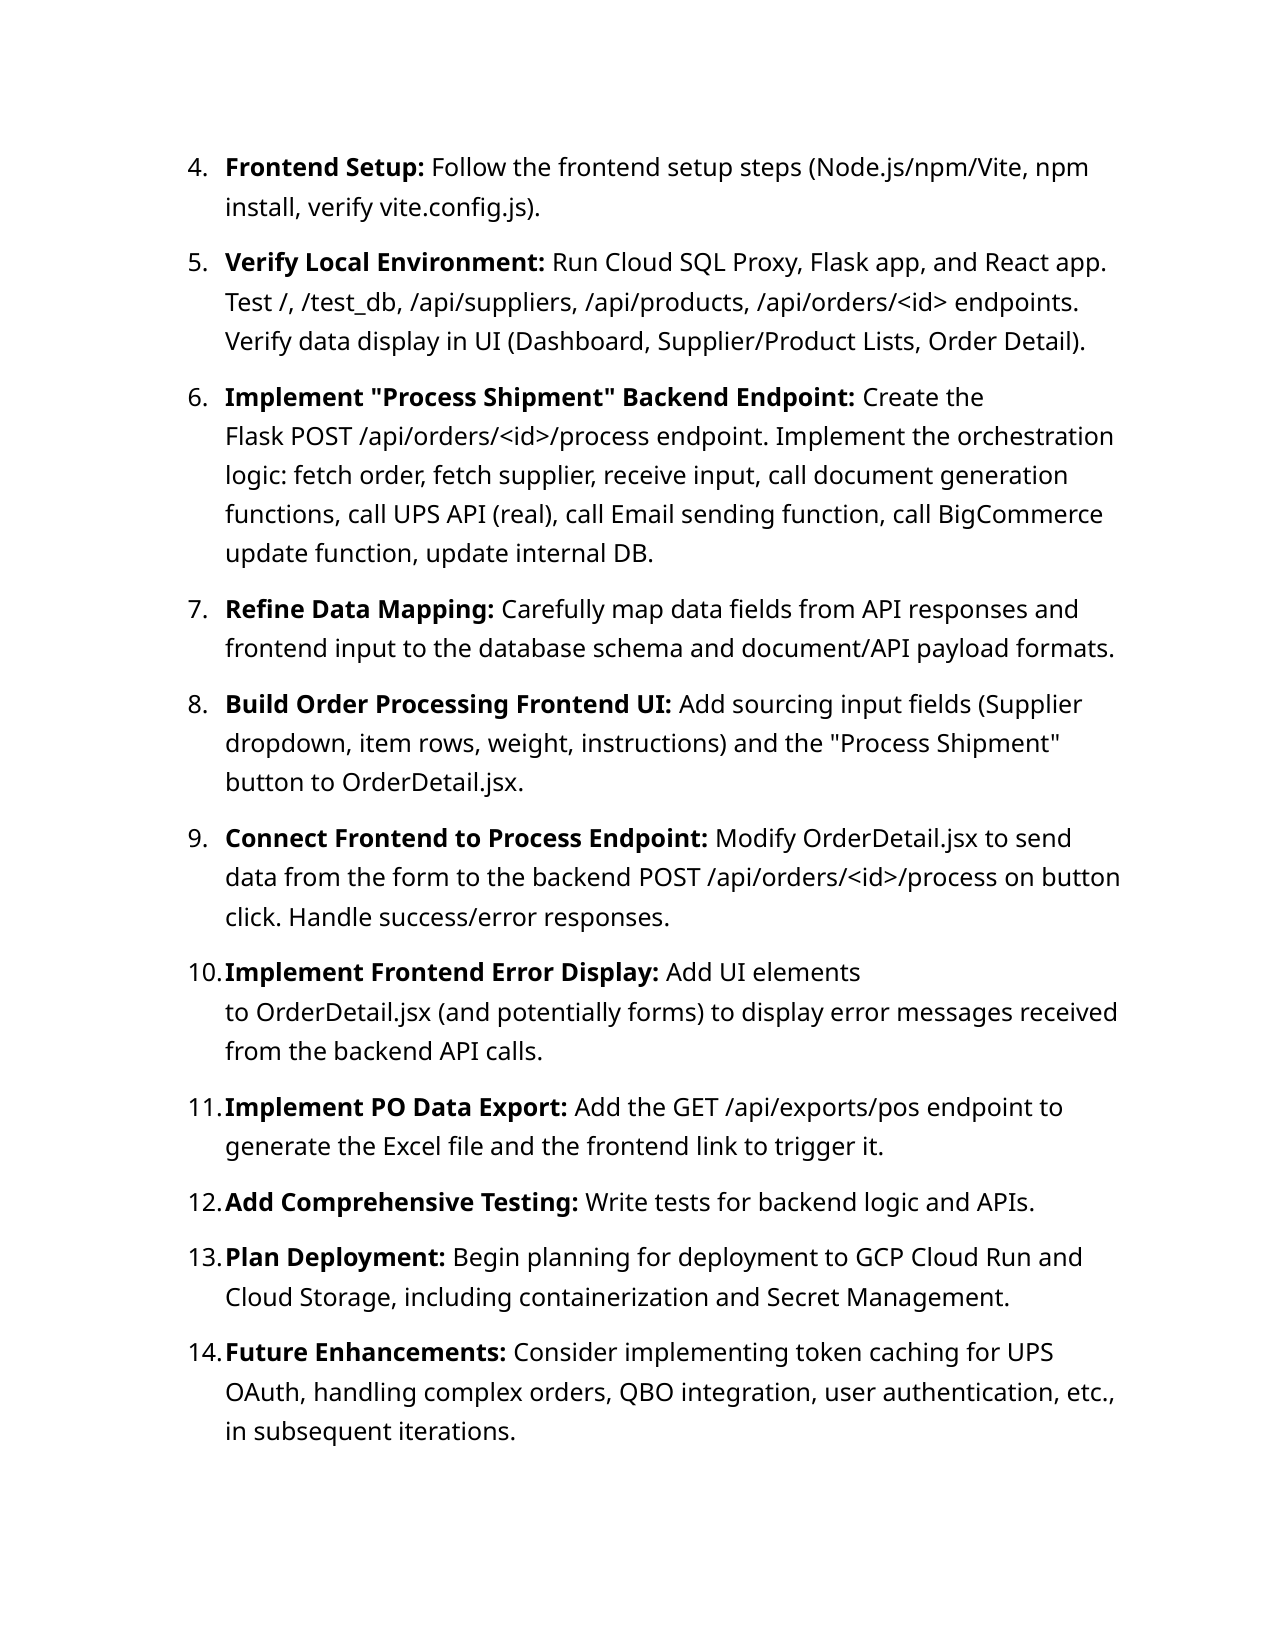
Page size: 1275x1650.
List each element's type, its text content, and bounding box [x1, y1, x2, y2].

list Connect Frontend to Process Endpoint: Modify OrderDetail.jsx to send data from the form to the backend POST /api/orders/<id>/process on button click. Handle success/error responses. [187, 821, 1125, 933]
list Verify Local Environment: Run Cloud SQL Proxy, Flask app, and React app. Test /, /test_db, /api/suppliers, /api/products, /api/orders/<id> endpoints. Verify data display in UI (Dashboard, Supplier/Product Lists, Order Detail). [187, 245, 1125, 357]
list Refine Data Mapping: Carefully map data fields from API responses and frontend input to the database schema and document/API payload formats. [187, 592, 1125, 665]
list Implement Frontend Error Display: Add UI elements to OrderDetail.jsx (and potentially forms) to display error messages received from the backend API calls. [187, 955, 1125, 1067]
list Plan Deployment: Begin planning for deployment to GCP Cloud Run and Cloud Storage, including containerization and Secret Management. [187, 1240, 1125, 1313]
list Implement PO Data Export: Add the GET /api/exports/pos endpoint to generate the Excel file and the frontend link to trigger it. [187, 1089, 1125, 1162]
list Build Order Processing Frontend UI: Add sourcing input fields (Supplier dropdown, item rows, weight, instructions) and the "Process Shipment" button to OrderDetail.jsx. [187, 687, 1125, 799]
list Add Comprehensive Testing: Write tests for backend logic and APIs. [187, 1184, 1125, 1218]
list Frontend Setup: Follow the frontend setup steps (Node.js/npm/Vite, npm install, verify vite.config.js). [187, 150, 1125, 223]
list Implement "Process Shipment" Backend Endpoint: Create the Flask POST /api/orders/<id>/process endpoint. Implement the orchestration logic: fetch order, fetch supplier, receive input, call document generation functions, call UPS API (real), call Email sending function, call BigCommerce update function, update internal DB. [187, 379, 1125, 570]
list Future Enhancements: Consider implementing token caching for UPS OAuth, handling complex orders, QBO integration, user authentication, etc., in subsequent iterations. [187, 1335, 1125, 1447]
